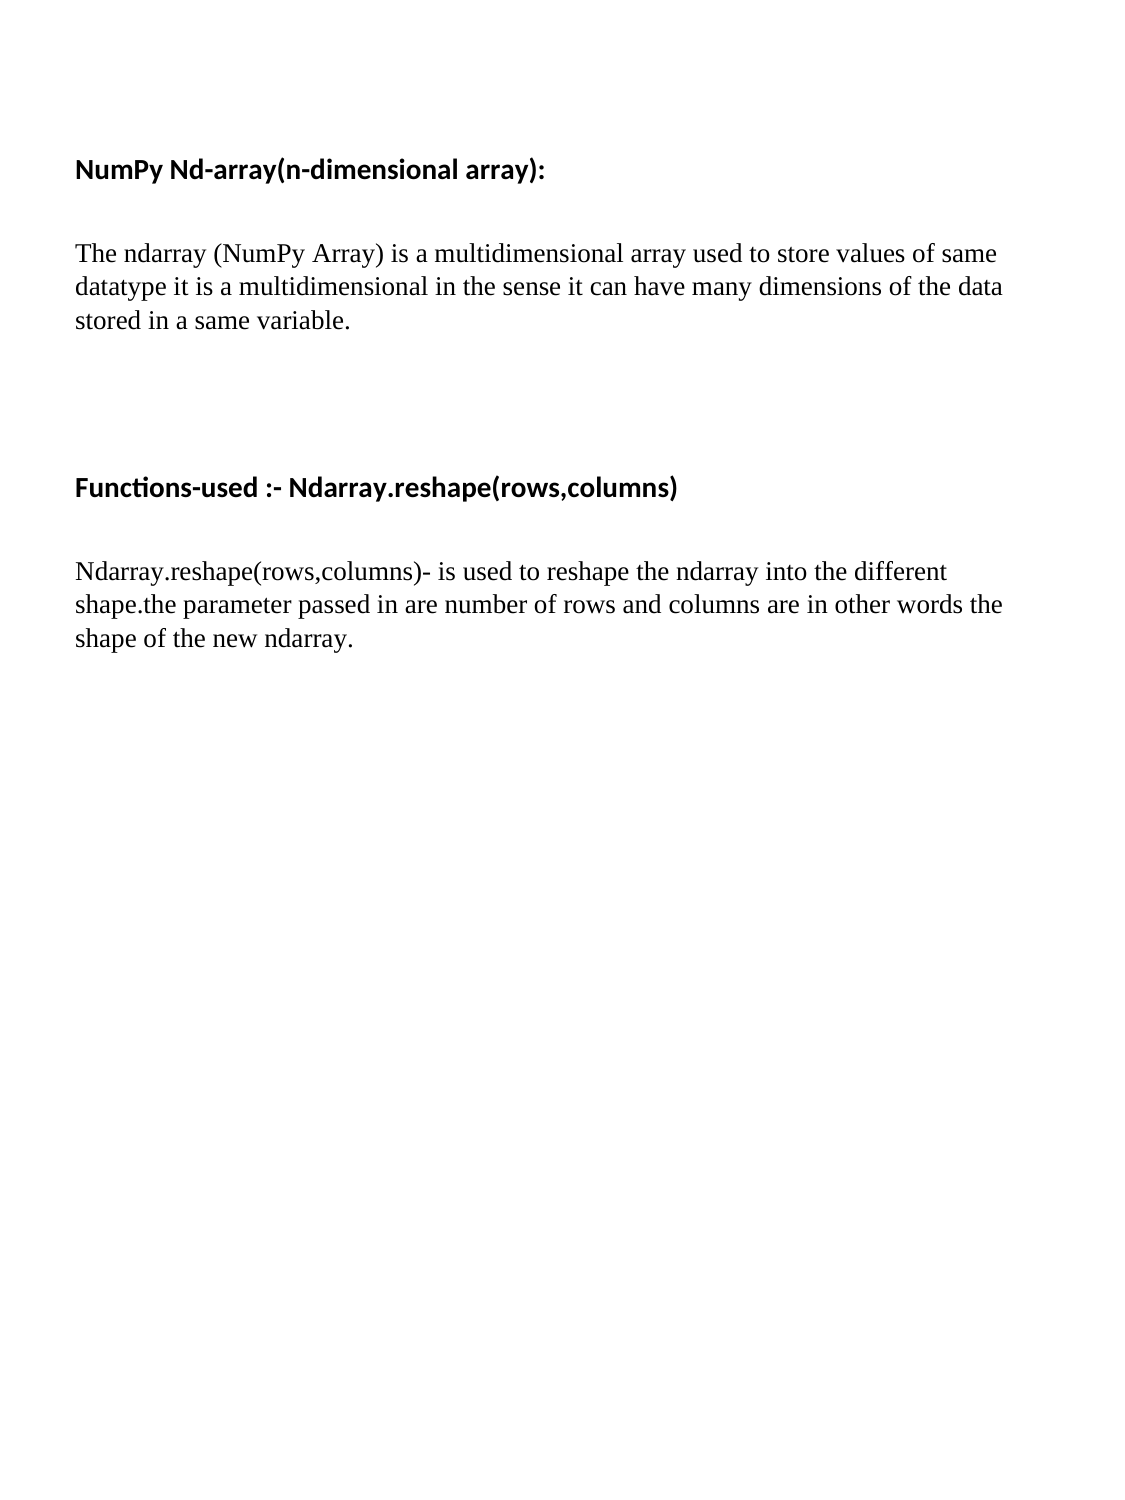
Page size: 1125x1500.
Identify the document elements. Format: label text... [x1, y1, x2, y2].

subtitle NumPy Nd-array(n-dimensional array): [75, 151, 1006, 187]
subtitle Functions-used :- Ndarray.reshape(rows,columns) [75, 469, 1006, 505]
text The ndarray (NumPy Array) is a multidimensional array used to store values of same datatype it is a multidimensional in the sense it can have many dimensions of the data stored in a same variable. [75, 237, 1006, 335]
text Ndarray.reshape(rows,columns)- is used to reshape the ndarray into the different shape.the parameter passed in are number of rows and columns are in other words the shape of the new ndarray. [75, 555, 1006, 653]
